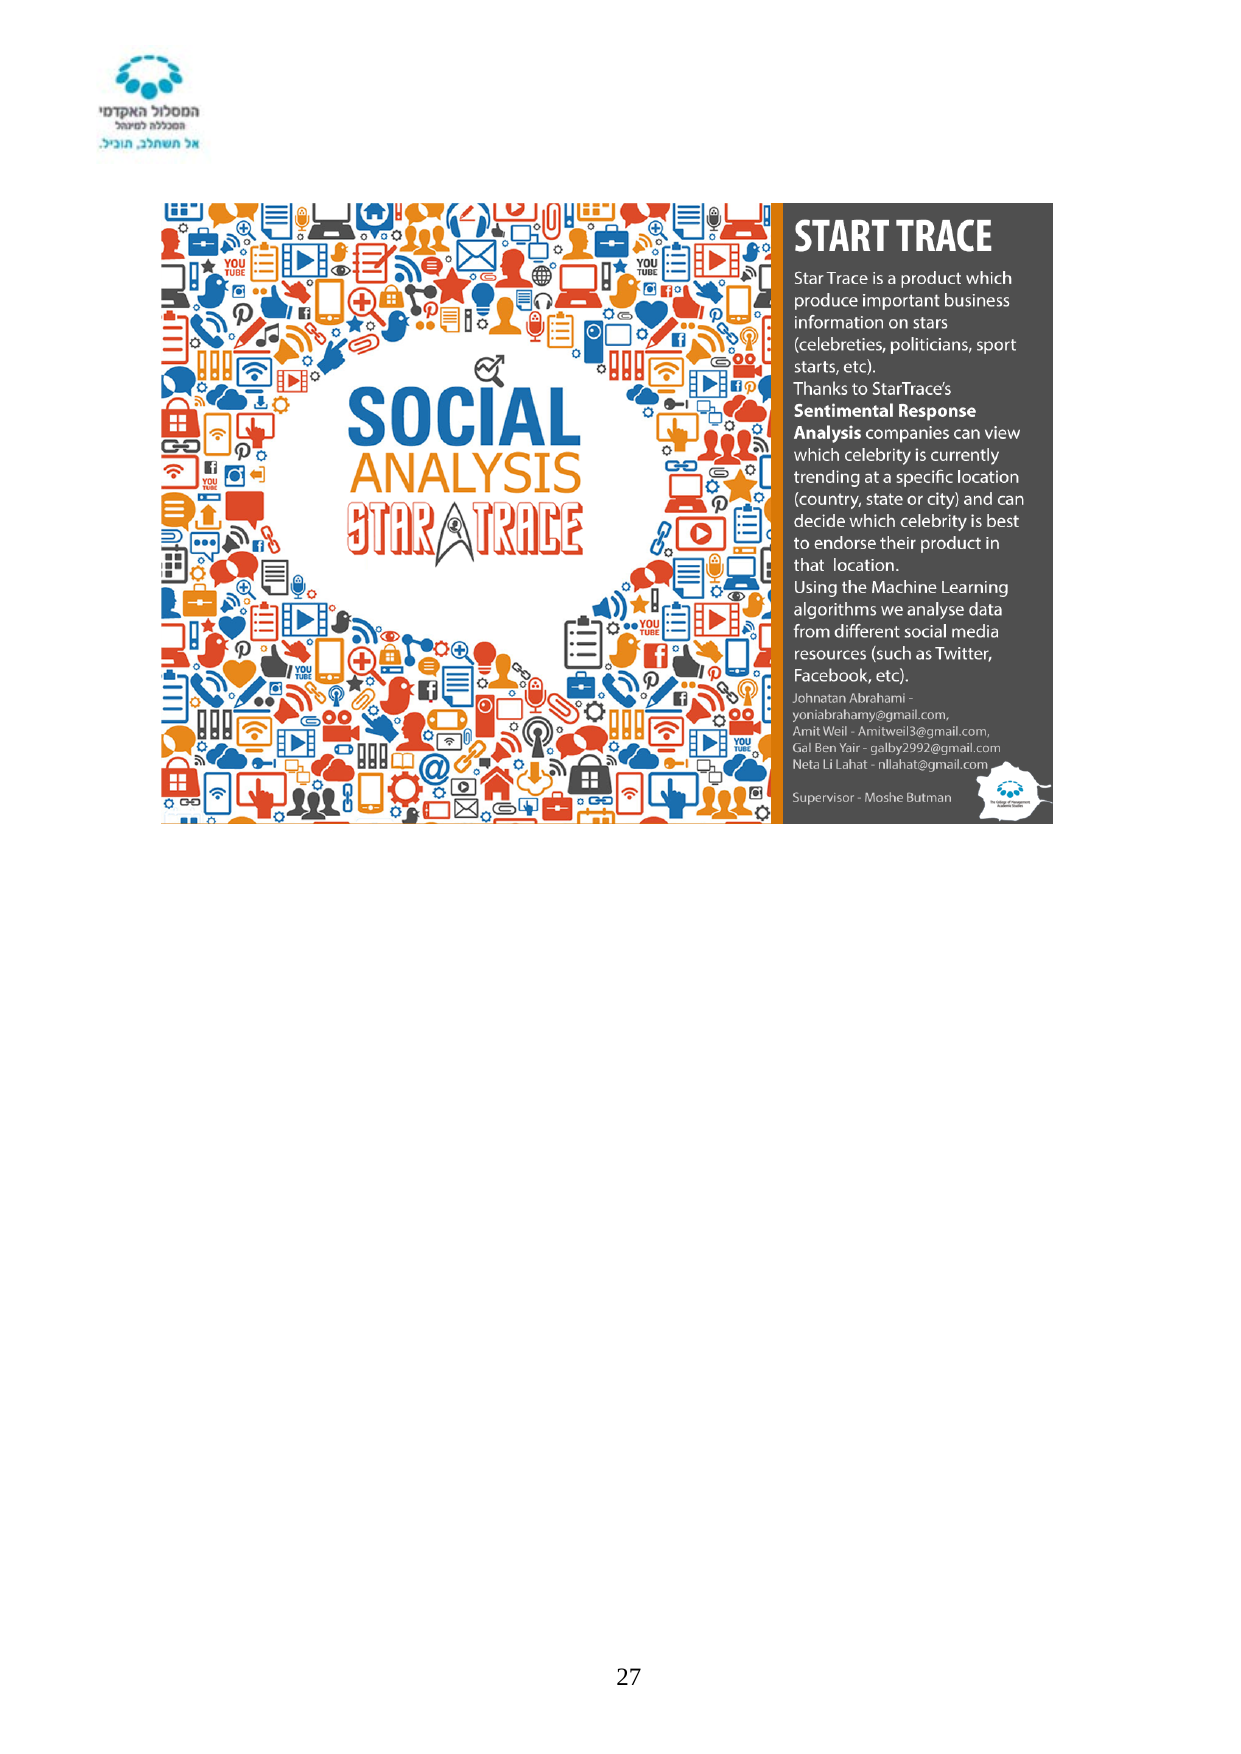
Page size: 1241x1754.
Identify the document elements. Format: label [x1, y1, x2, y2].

picture [96, 45, 212, 164]
picture [161, 203, 1053, 824]
